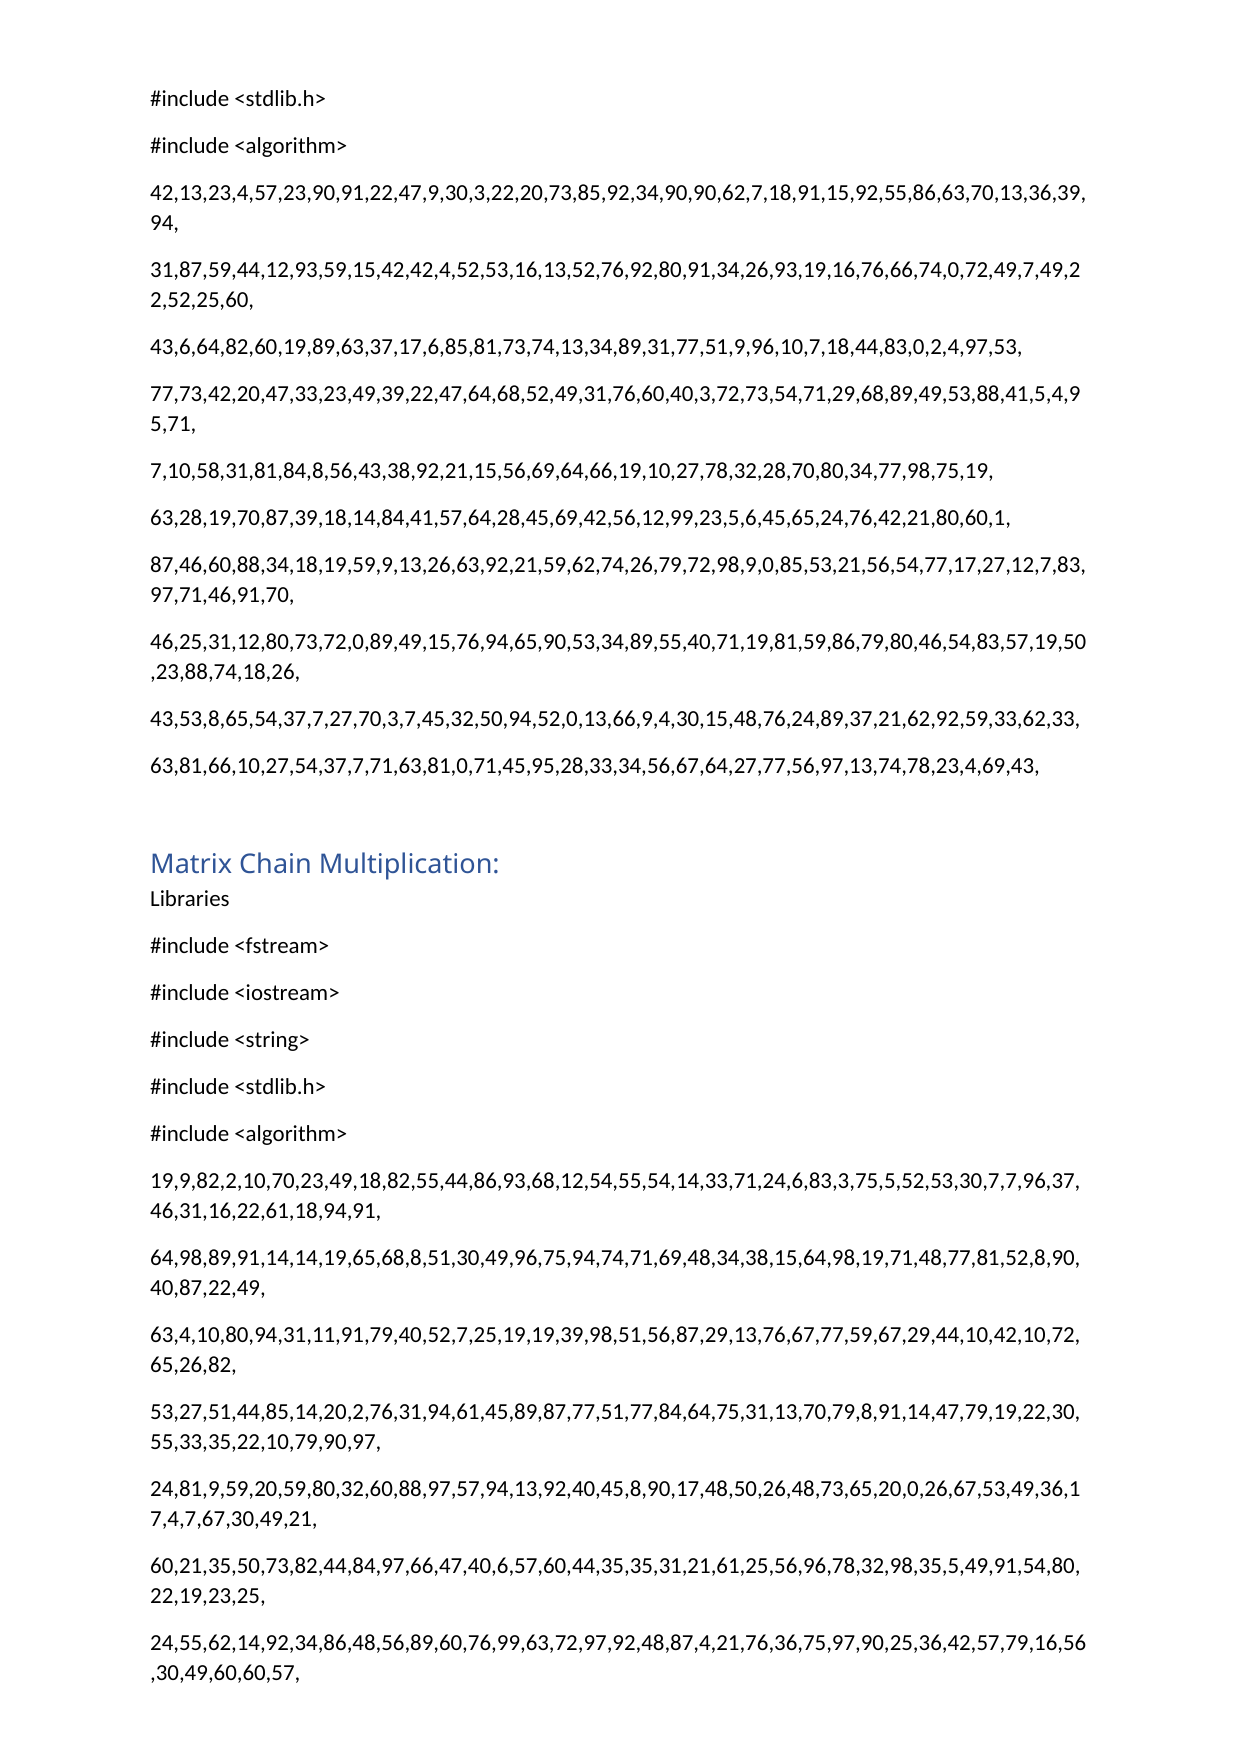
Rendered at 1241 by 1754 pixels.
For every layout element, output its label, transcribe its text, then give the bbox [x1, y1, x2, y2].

text #include <algorithm> [150, 131, 1090, 159]
text 63,81,66,10,27,54,37,7,71,63,81,0,71,45,95,28,33,34,56,67,64,27,77,56,97,13,74,78,23,4,69,43, [150, 751, 1090, 779]
text #include <fstream> [150, 931, 1090, 959]
text Libraries [150, 884, 1090, 913]
text 24,55,62,14,92,34,86,48,56,89,60,76,99,63,72,97,92,48,87,4,21,76,36,75,97,90,25,36,42,57,79,16,56,30,49,60,60,57, [150, 1628, 1090, 1687]
text 42,13,23,4,57,23,90,91,22,47,9,30,3,22,20,73,85,92,34,90,90,62,7,18,91,15,92,55,86,63,70,13,36,39,94, [150, 178, 1090, 236]
text 19,9,82,2,10,70,23,49,18,82,55,44,86,93,68,12,54,55,54,14,33,71,24,6,83,3,75,5,52,53,30,7,7,96,37,46,31,16,22,61,18,94,91, [150, 1166, 1090, 1224]
text 64,98,89,91,14,14,19,65,68,8,51,30,49,96,75,94,74,71,69,48,34,38,15,64,98,19,71,48,77,81,52,8,90,40,87,22,49, [150, 1243, 1090, 1301]
text 46,25,31,12,80,73,72,0,89,49,15,76,94,65,90,53,34,89,55,40,71,19,81,59,86,79,80,46,54,83,57,19,50,23,88,74,18,26, [150, 627, 1090, 685]
text 63,4,10,80,94,31,11,91,79,40,52,7,25,19,19,39,98,51,56,87,29,13,76,67,77,59,67,29,44,10,42,10,72,65,26,82, [150, 1320, 1090, 1378]
text 53,27,51,44,85,14,20,2,76,31,94,61,45,89,87,77,51,77,84,64,75,31,13,70,79,8,91,14,47,79,19,22,30,55,33,35,22,10,79,90,97, [150, 1397, 1090, 1455]
text 77,73,42,20,47,33,23,49,39,22,47,64,68,52,49,31,76,60,40,3,72,73,54,71,29,68,89,49,53,88,41,5,4,95,71, [150, 379, 1090, 437]
text 87,46,60,88,34,18,19,59,9,13,26,63,92,21,59,62,74,26,79,72,98,9,0,85,53,21,56,54,77,17,27,12,7,83,97,71,46,91,70, [150, 550, 1090, 608]
text 43,6,64,82,60,19,89,63,37,17,6,85,81,73,74,13,34,89,31,77,51,9,96,10,7,18,44,83,0,2,4,97,53, [150, 332, 1090, 360]
text 60,21,35,50,73,82,44,84,97,66,47,40,6,57,60,44,35,35,31,21,61,25,56,96,78,32,98,35,5,49,91,54,80,22,19,23,25, [150, 1551, 1090, 1609]
text 63,28,19,70,87,39,18,14,84,41,57,64,28,45,69,42,56,12,99,23,5,6,45,65,24,76,42,21,80,60,1, [150, 503, 1090, 531]
text 24,81,9,59,20,59,80,32,60,88,97,57,94,13,92,40,45,8,90,17,48,50,26,48,73,65,20,0,26,67,53,49,36,17,4,7,67,30,49,21, [150, 1474, 1090, 1532]
text 7,10,58,31,81,84,8,56,43,38,92,21,15,56,69,64,66,19,10,27,78,32,28,70,80,34,77,98,75,19, [150, 456, 1090, 484]
text #include <stdlib.h> [150, 1072, 1090, 1100]
text 31,87,59,44,12,93,59,15,42,42,4,52,53,16,13,52,76,92,80,91,34,26,93,19,16,76,66,74,0,72,49,7,49,22,52,25,60, [150, 255, 1090, 313]
text #include <stdlib.h> [150, 84, 1090, 112]
subtitle Matrix Chain Multiplication: [150, 845, 1090, 882]
text 43,53,8,65,54,37,7,27,70,3,7,45,32,50,94,52,0,13,66,9,4,30,15,48,76,24,89,37,21,62,92,59,33,62,33, [150, 704, 1090, 732]
text #include <algorithm> [150, 1119, 1090, 1147]
text #include <string> [150, 1025, 1090, 1053]
text #include <iostream> [150, 978, 1090, 1006]
